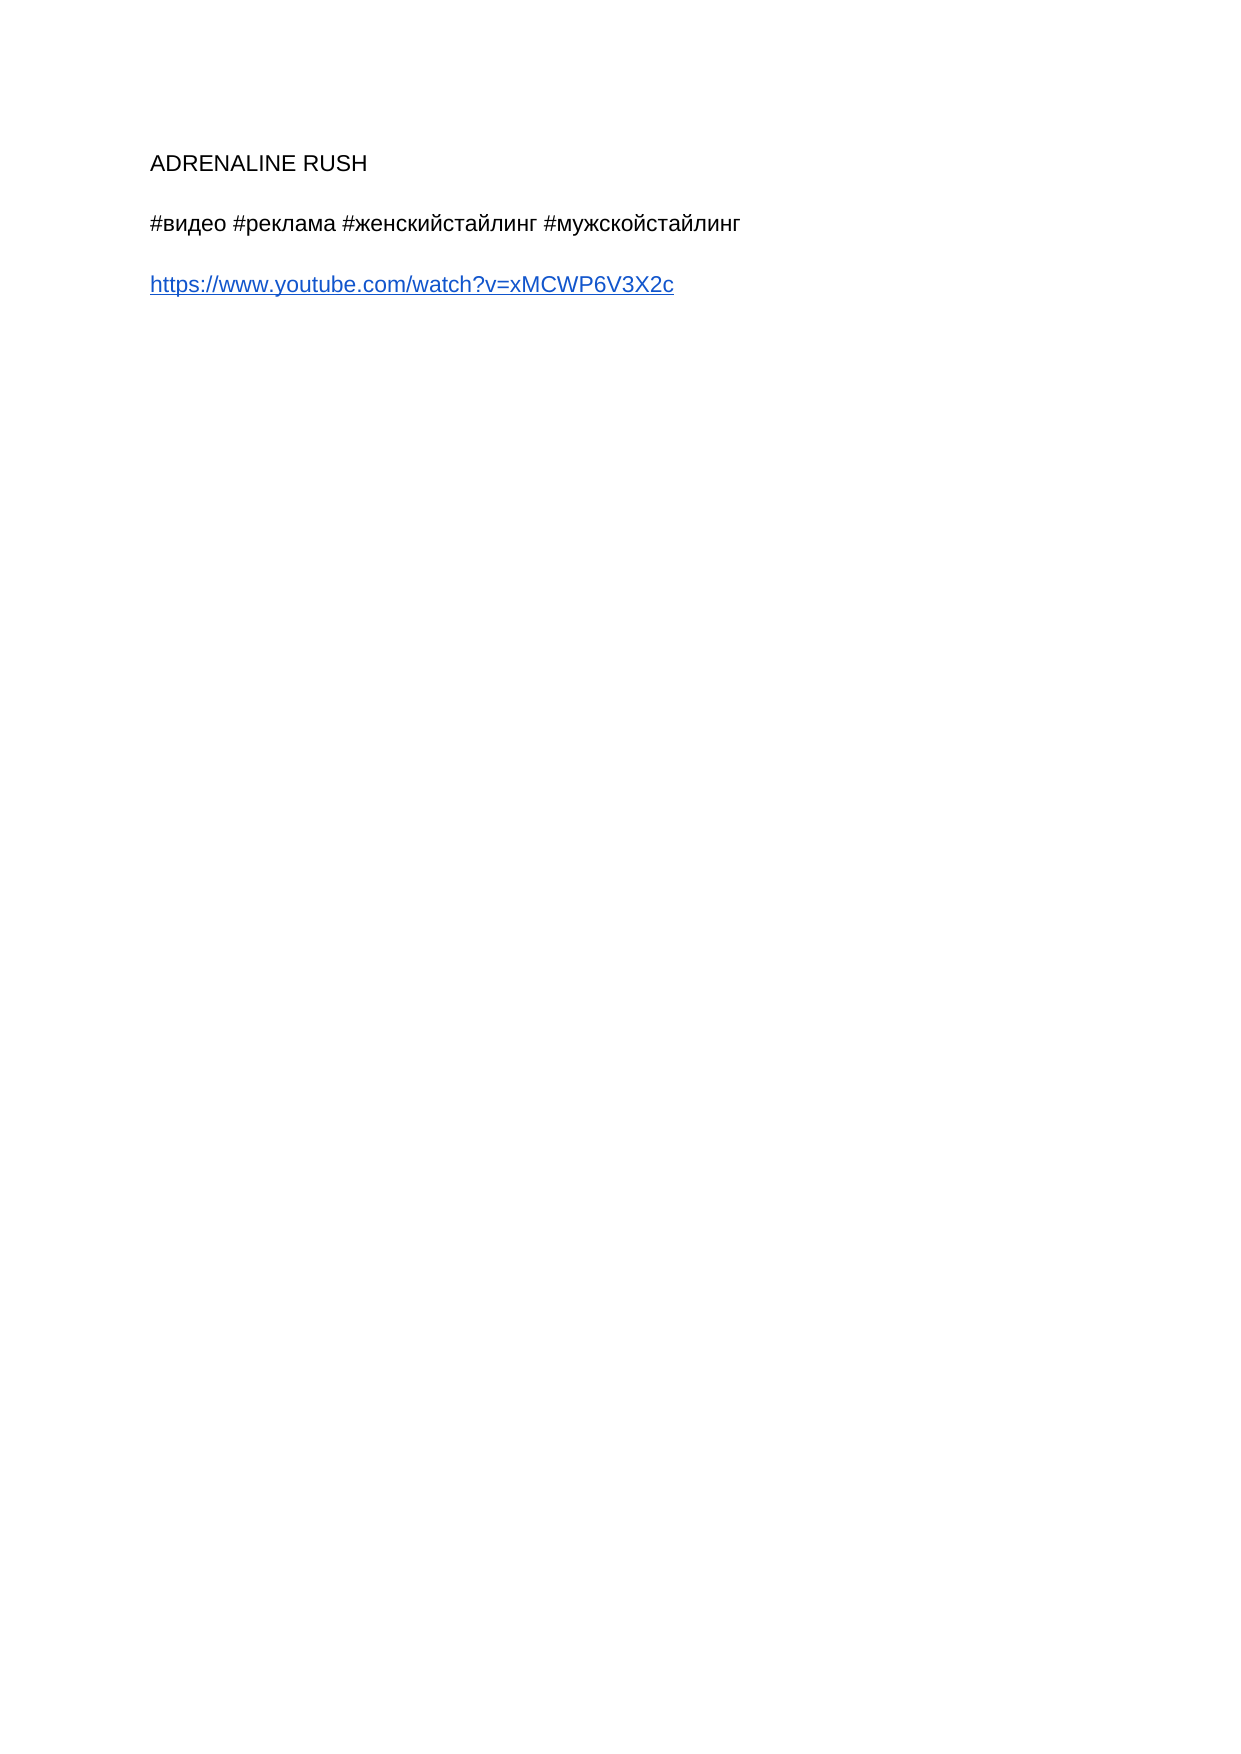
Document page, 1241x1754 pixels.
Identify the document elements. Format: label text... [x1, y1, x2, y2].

text ADRENALINE RUSH [150, 150, 1090, 176]
text #видео #реклама #женскийстайлинг #мужскойстайлинг [150, 210, 1090, 237]
text https://www.youtube.com/watch?v=xMCWP6V3X2c [150, 271, 1090, 297]
